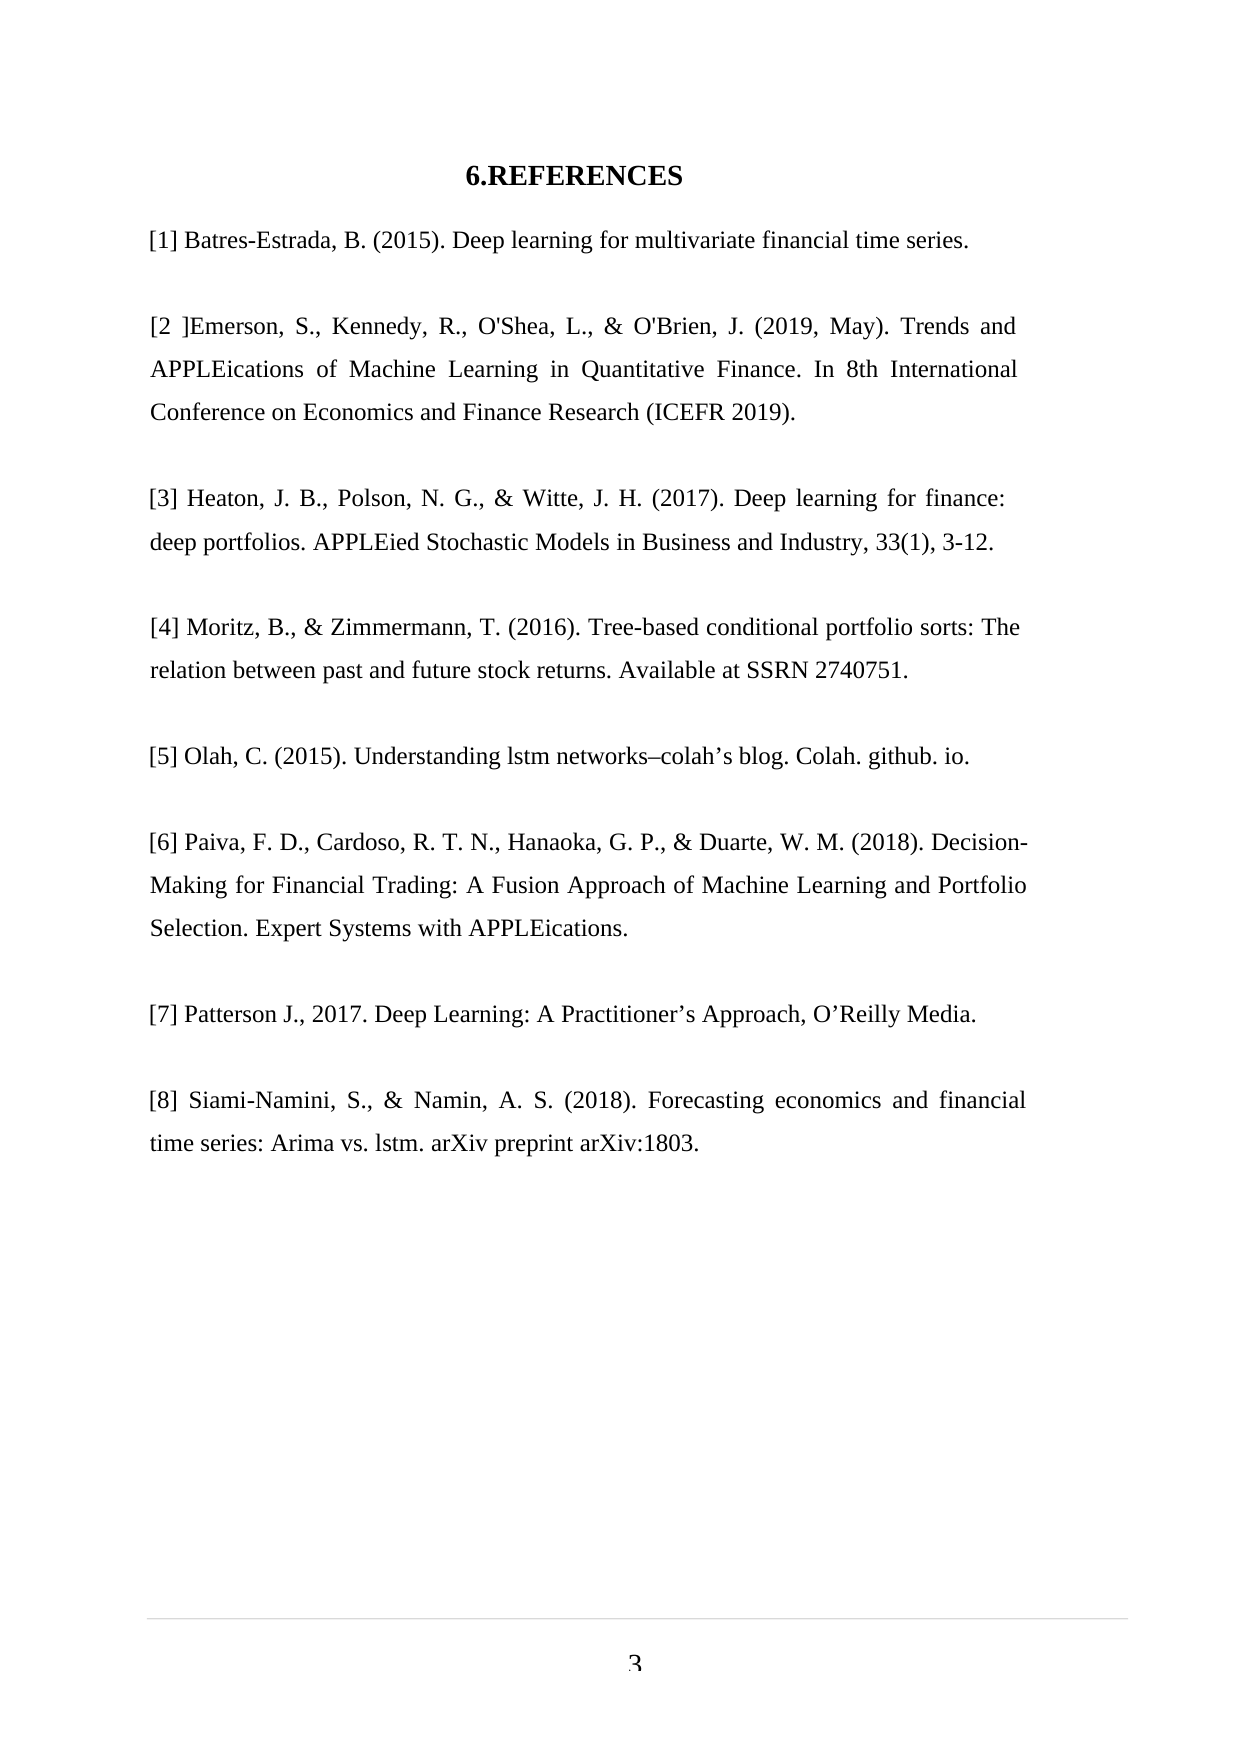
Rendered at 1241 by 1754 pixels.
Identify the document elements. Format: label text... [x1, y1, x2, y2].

text [4] Moritz, B., & Zimmermann, T. (2016). Tree-based conditional portfolio sorts: The relation between past and future stock returns. Available at SSRN 2740751. [150, 612, 1021, 683]
text [5] Olah, C. (2015). Understanding lstm networks–colah’s blog. Colah. github. io. [148, 741, 1089, 769]
text [7] Patterson J., 2017. Deep Learning: A Practitioner’s Approach, O’Reilly Media. [148, 999, 1089, 1028]
text [6] Paiva, F. D., Cardoso, R. T. N., Hanaoka, G. P., & Duarte, W. M. (2018). Decision-Making for Financial Trading: A Fusion Approach of Machine Learning and Portfolio Selection. Expert Systems with APPLEications. [148, 827, 1028, 942]
subtitle 6.REFERENCES [150, 158, 998, 192]
text [3] Heaton, J. B., Polson, N. G., & Witte, J. H. (2017). Deep learning for finance: deep portfolios. APPLEied Stochastic Models in Business and Industry, 33(1), 3-12. [148, 483, 1006, 555]
text [1] Batres-Estrada, B. (2015). Deep learning for multivariate financial time series. [148, 225, 1089, 253]
text [2 ]Emerson, S., Kennedy, R., O'Shea, L., & O'Brien, J. (2019, May). Trends and APPLEications of Machine Learning in Quantitative Finance. In 8th International Conference on Economics and Finance Research (ICEFR 2019). [150, 311, 1018, 426]
text [8] Siami-Namini, S., & Namin, A. S. (2018). Forecasting economics and financial time series: Arima vs. lstm. arXiv preprint arXiv:1803. [148, 1085, 1028, 1157]
